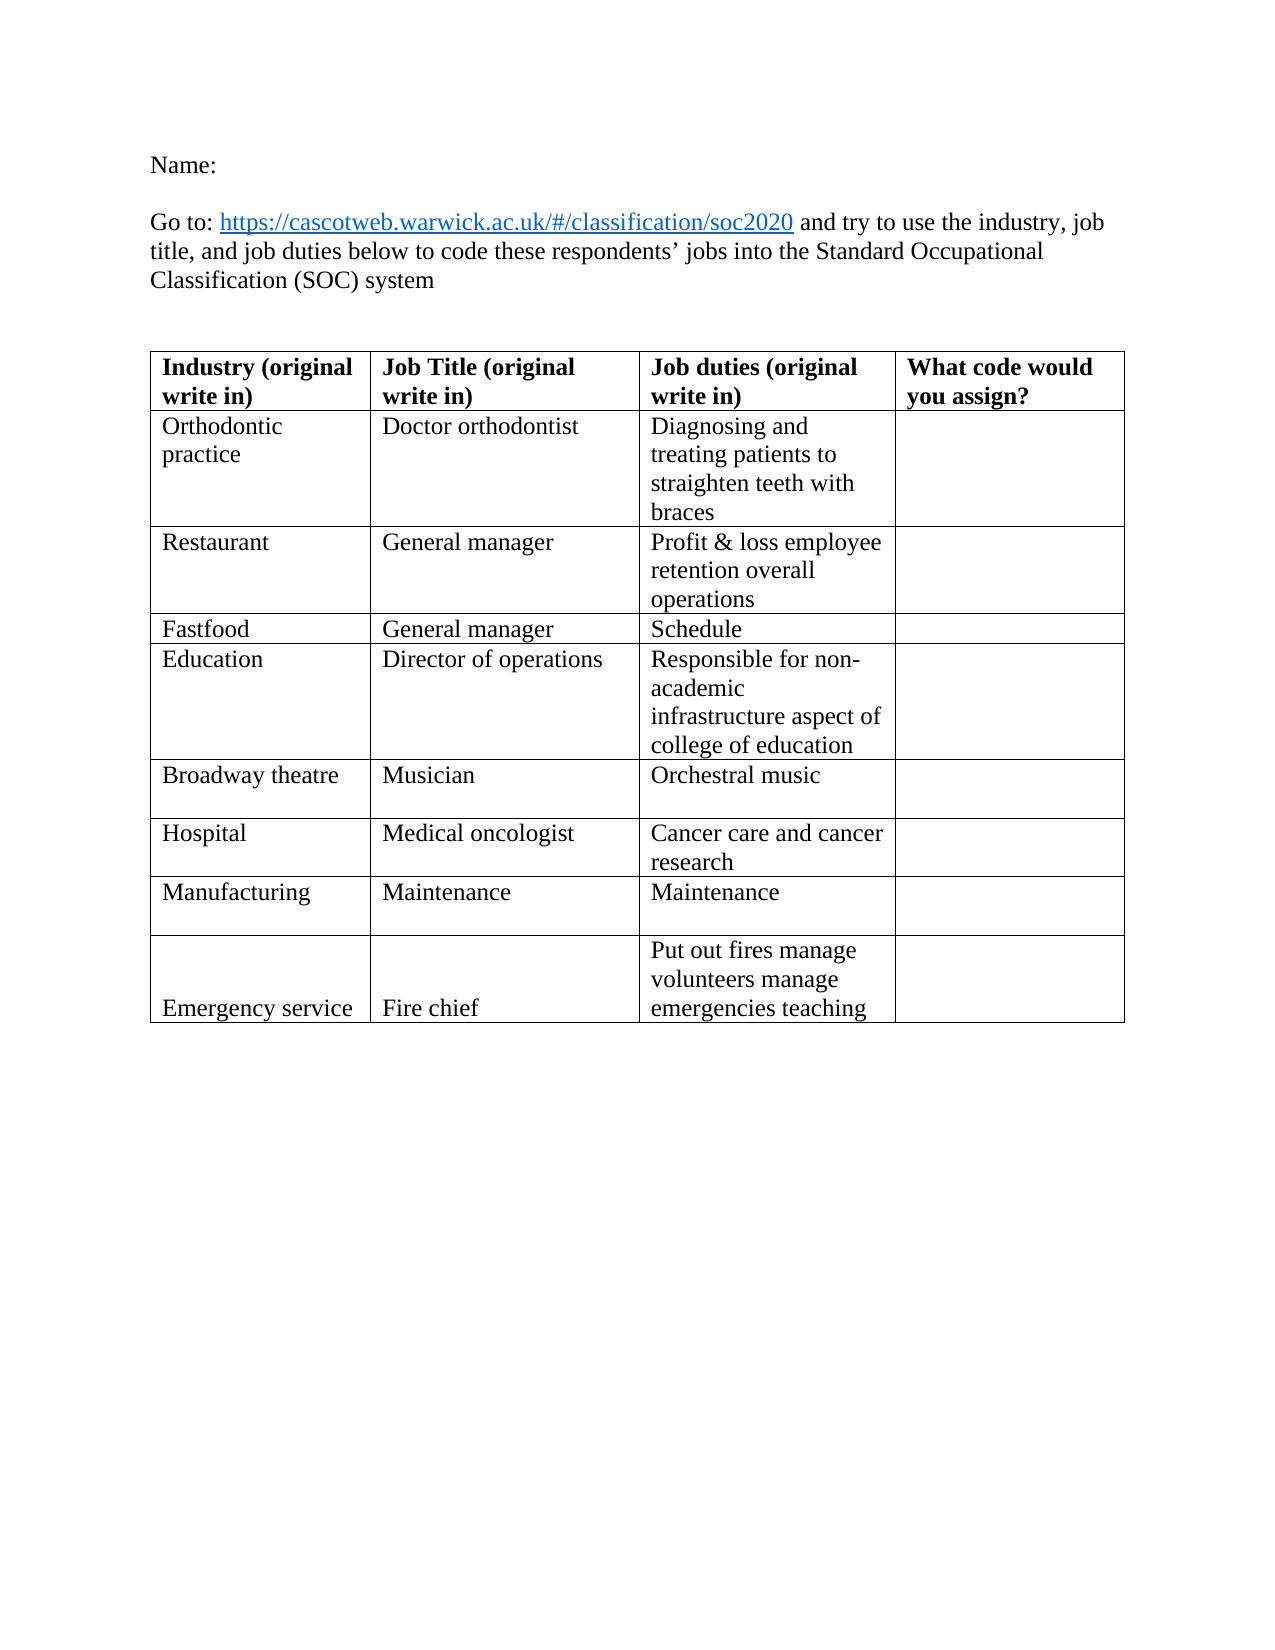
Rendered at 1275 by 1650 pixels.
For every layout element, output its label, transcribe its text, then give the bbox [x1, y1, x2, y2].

table_cell Education [151, 644, 370, 759]
table_cell Fire chief [371, 936, 639, 1022]
table_cell [896, 644, 1124, 759]
table_cell Hospital [151, 819, 370, 876]
table_cell Orthodontic practice [151, 411, 370, 526]
table_cell Maintenance [640, 877, 895, 934]
table_cell [896, 614, 1124, 643]
text Name: [150, 150, 1125, 179]
table_cell [896, 760, 1124, 817]
table_cell Diagnosing and treating patients to straighten teeth with braces [640, 411, 895, 526]
table_cell Medical oncologist [371, 819, 639, 876]
table_cell Director of operations [371, 644, 639, 759]
table_cell Put out fires manage volunteers manage emergencies teaching [640, 936, 895, 1022]
table_cell Doctor orthodontist [371, 411, 639, 526]
table_cell [896, 527, 1124, 613]
table_cell [896, 411, 1124, 526]
table_header Industry (original write in) [151, 352, 370, 410]
table_cell [896, 819, 1124, 876]
table_cell Fastfood [151, 614, 370, 643]
table_header Job Title (original write in) [371, 352, 639, 410]
table_cell Profit & loss employee retention overall operations [640, 527, 895, 613]
table_cell Maintenance [371, 877, 639, 934]
table_cell Restaurant [151, 527, 370, 613]
table_cell [896, 877, 1124, 934]
table_cell Responsible for non-academic infrastructure aspect of college of education [640, 644, 895, 759]
table_cell Cancer care and cancer research [640, 819, 895, 876]
text Go to: https://cascotweb.warwick.ac.uk/#/classification/soc2020 and try to use the industry, job title, and job duties below to code these respondents’ jobs into the Standard Occupational Classification (SOC) system [150, 207, 1125, 294]
table_cell General manager [371, 527, 639, 613]
table_cell [896, 936, 1124, 1022]
table_header Job duties (original write in) [640, 352, 895, 410]
table_header What code would you assign? [896, 352, 1124, 410]
table_cell Manufacturing [151, 877, 370, 934]
table_cell Musician [371, 760, 639, 817]
table_cell Schedule [640, 614, 895, 643]
table_cell Orchestral music [640, 760, 895, 817]
table_cell General manager [371, 614, 639, 643]
table_cell Broadway theatre [151, 760, 370, 817]
table_cell Emergency service [151, 936, 370, 1022]
